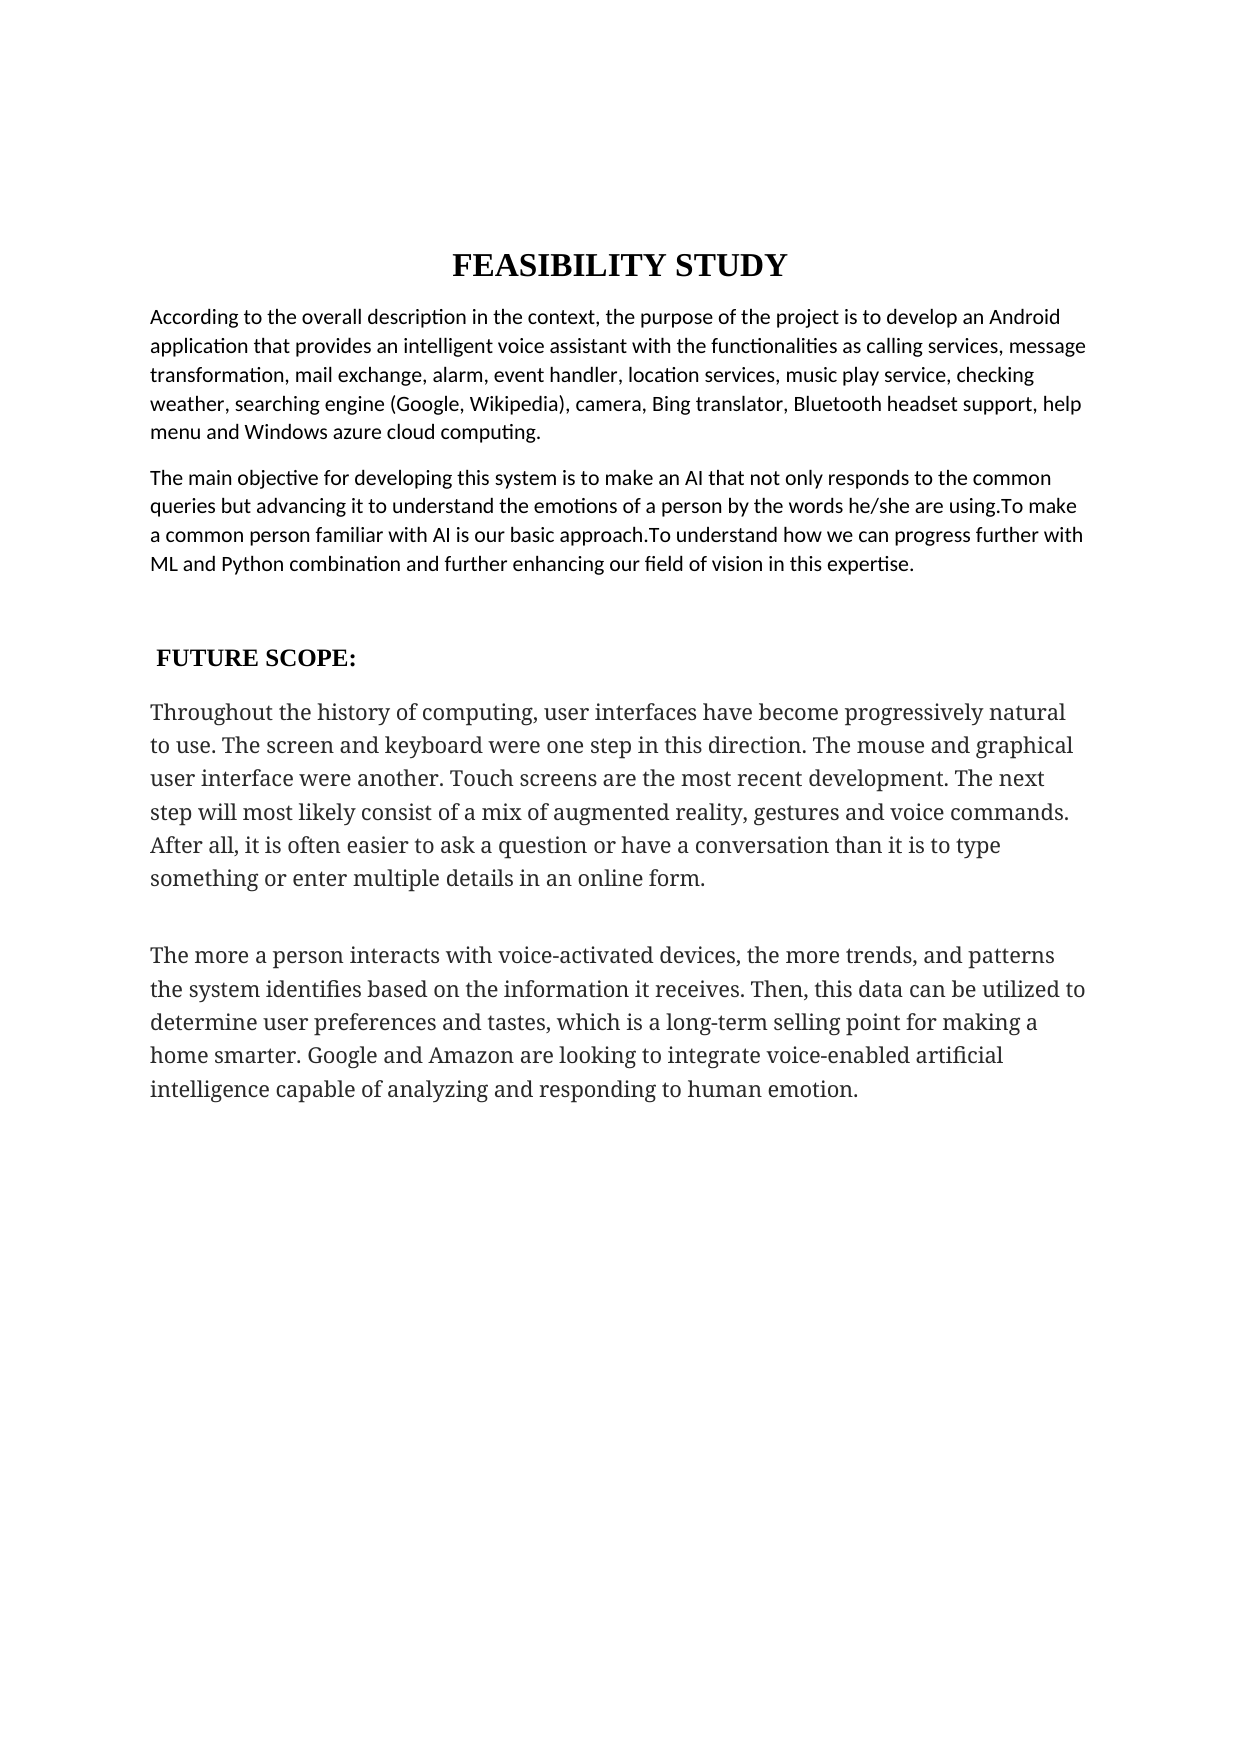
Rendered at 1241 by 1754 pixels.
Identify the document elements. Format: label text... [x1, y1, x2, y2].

text FEASIBILITY STUDY [150, 245, 1090, 284]
text The main objective for developing this system is to make an AI that not only responds to the common queries but advancing it to understand the emotions of a person by the words he/she are using.To make a common person familiar with AI is our basic approach.To understand how we can progress further with ML and Python combination and further enhancing our field of vision in this expertise. [150, 464, 1090, 577]
text FUTURE SCOPE: [150, 643, 1090, 672]
text The more a person interacts with voice-activated devices, the more trends, and patterns the system identifies based on the information it receives. Then, this data can be utilized to determine user preferences and tastes, which is a long-term selling point for making a home smarter. Google and Amazon are looking to integrate voice-enabled artificial intelligence capable of analyzing and responding to human emotion. [150, 937, 1090, 1103]
text Throughout the history of computing, user interfaces have become progressively natural to use. The screen and keyboard were one step in this direction. The mouse and graphical user interface were another. Touch screens are the most recent development. The next step will most likely consist of a mix of augmented reality, gestures and voice commands. After all, it is often easier to ask a question or have a conversation than it is to type something or enter multiple details in an online form. [150, 693, 1090, 893]
text According to the overall description in the context, the purpose of the project is to develop an Android application that provides an intelligent voice assistant with the functionalities as calling services, message transformation, mail exchange, alarm, event handler, location services, music play service, checking weather, searching engine (Google, Wikipedia), camera, Bing translator, Bluetooth headset support, help menu and Windows azure cloud computing. [150, 303, 1090, 445]
